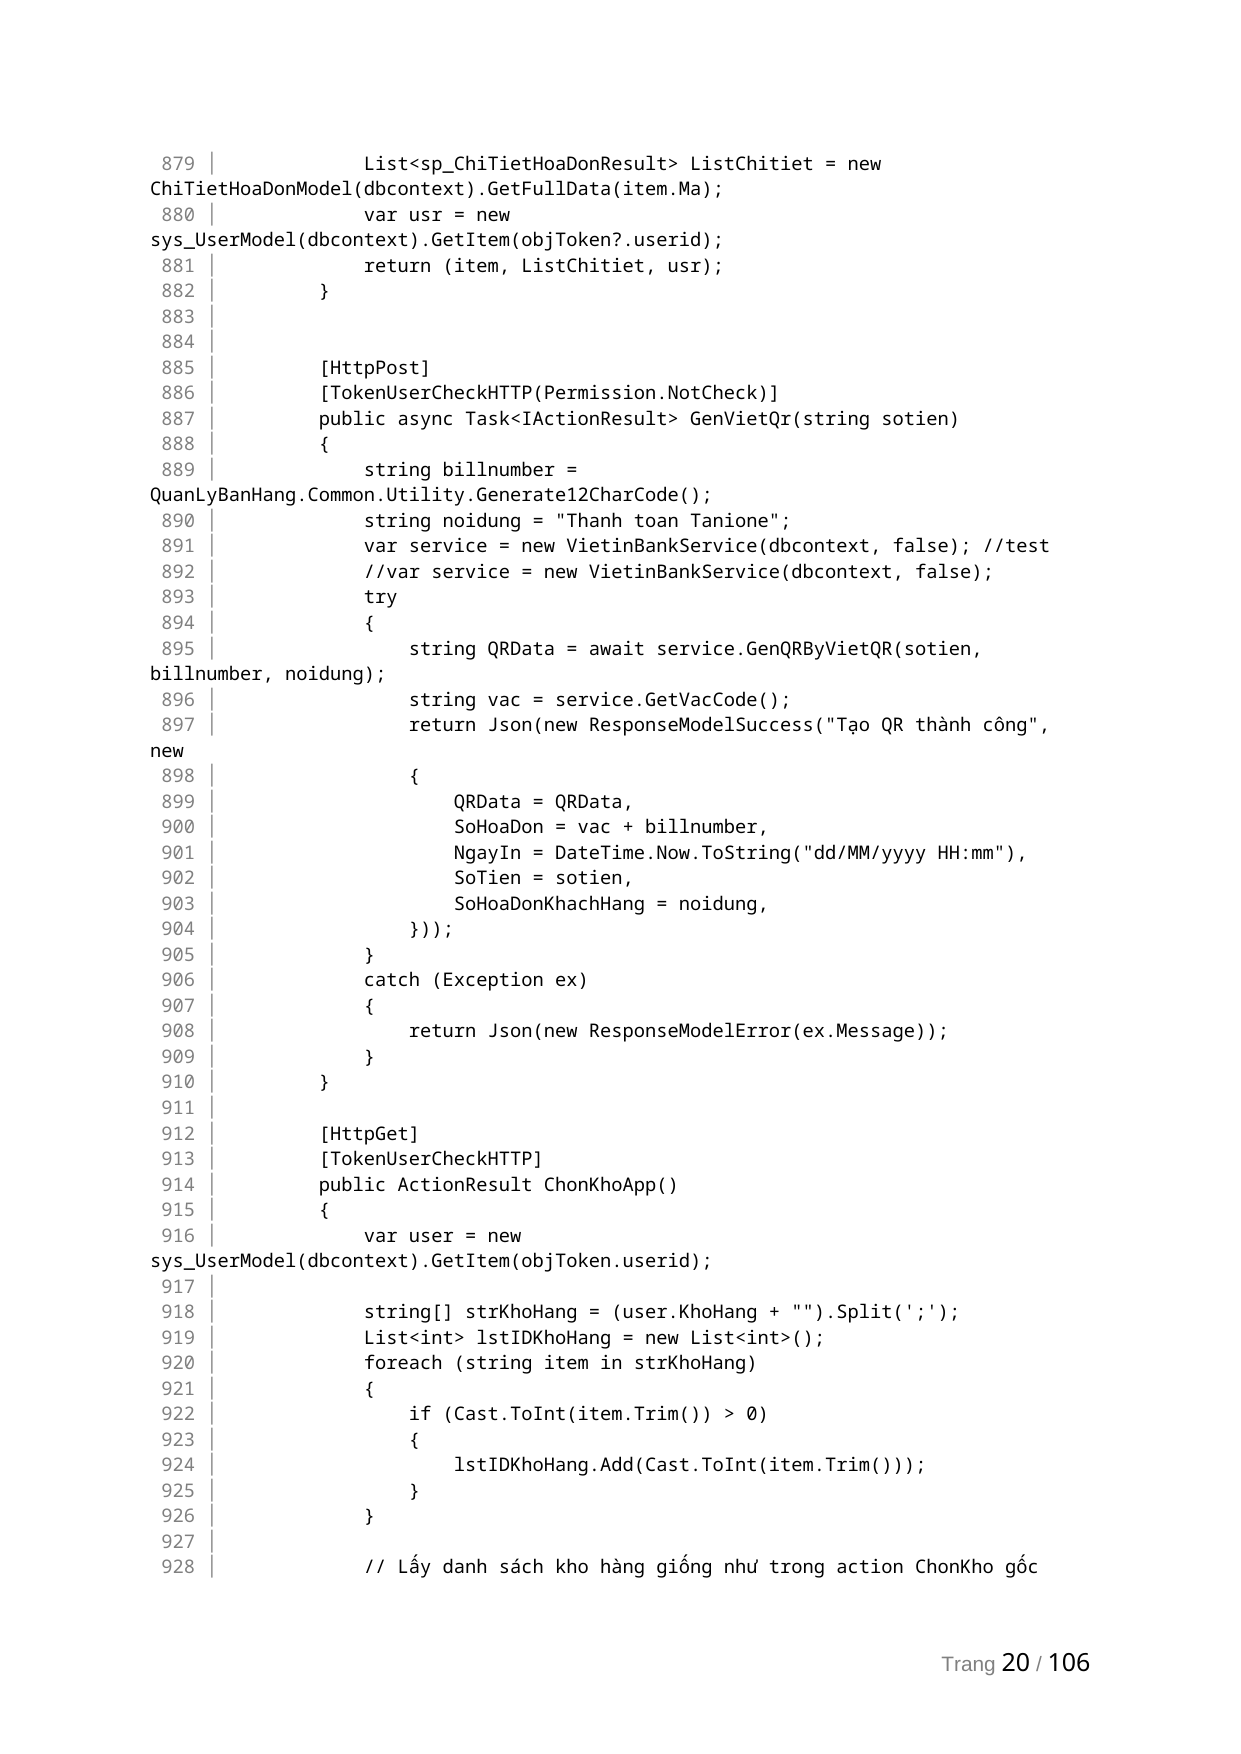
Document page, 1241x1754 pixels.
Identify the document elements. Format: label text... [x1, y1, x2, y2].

text 883 │ [150, 303, 1090, 329]
text 887 │ public async Task<IActionResult> GenVietQr(string sotien) [150, 405, 1090, 431]
text 882 │ } [150, 278, 1090, 303]
text 905 │ } [150, 941, 1090, 967]
text 919 │ List<int> lstIDKhoHang = new List<int>(); [150, 1324, 1090, 1349]
text 916 │ var user = new sys_UserModel(dbcontext).GetItem(objToken.userid); [150, 1222, 1090, 1273]
text 923 │ { [150, 1426, 1090, 1452]
text 907 │ { [150, 992, 1090, 1018]
text 913 │ [TokenUserCheckHTTP] [150, 1145, 1090, 1171]
text 915 │ { [150, 1196, 1090, 1222]
text 926 │ } [150, 1503, 1090, 1528]
text 890 │ string noidung = "Thanh toan Tanione"; [150, 507, 1090, 533]
text 917 │ [150, 1273, 1090, 1298]
text 910 │ } [150, 1069, 1090, 1094]
text 908 │ return Json(new ResponseModelError(ex.Message)); [150, 1018, 1090, 1043]
text 895 │ string QRData = await service.GenQRByVietQR(sotien, billnumber, noidung); [150, 635, 1090, 686]
text 899 │ QRData = QRData, [150, 788, 1090, 813]
text 888 │ { [150, 431, 1090, 456]
text 885 │ [HttpPost] [150, 354, 1090, 380]
text 924 │ lstIDKhoHang.Add(Cast.ToInt(item.Trim())); [150, 1452, 1090, 1477]
text 909 │ } [150, 1043, 1090, 1069]
text 906 │ catch (Exception ex) [150, 967, 1090, 992]
text 901 │ NgayIn = DateTime.Now.ToString("dd/MM/yyyy HH:mm"), [150, 839, 1090, 864]
text 898 │ { [150, 762, 1090, 788]
text 881 │ return (item, ListChitiet, usr); [150, 252, 1090, 278]
text 918 │ string[] strKhoHang = (user.KhoHang + "").Split(';'); [150, 1298, 1090, 1324]
text 880 │ var usr = new sys_UserModel(dbcontext).GetItem(objToken?.userid); [150, 201, 1090, 252]
text 914 │ public ActionResult ChonKhoApp() [150, 1171, 1090, 1196]
text 884 │ [150, 329, 1090, 354]
text 902 │ SoTien = sotien, [150, 864, 1090, 890]
text 921 │ { [150, 1375, 1090, 1401]
text 894 │ { [150, 609, 1090, 635]
text 920 │ foreach (string item in strKhoHang) [150, 1349, 1090, 1375]
text 892 │ //var service = new VietinBankService(dbcontext, false); [150, 558, 1090, 584]
text 896 │ string vac = service.GetVacCode(); [150, 686, 1090, 711]
text 928 │ // Lấy danh sách kho hàng giống như trong action ChonKho gốc [150, 1554, 1090, 1579]
text 900 │ SoHoaDon = vac + billnumber, [150, 813, 1090, 839]
text 897 │ return Json(new ResponseModelSuccess("Tạo QR thành công", new [150, 711, 1090, 762]
text 904 │ })); [150, 916, 1090, 941]
text 893 │ try [150, 584, 1090, 609]
text 922 │ if (Cast.ToInt(item.Trim()) > 0) [150, 1401, 1090, 1426]
text 911 │ [150, 1094, 1090, 1120]
text 879 │ List<sp_ChiTietHoaDonResult> ListChitiet = new ChiTietHoaDonModel(dbcontext).GetFullData(item.Ma); [150, 150, 1090, 201]
text 886 │ [TokenUserCheckHTTP(Permission.NotCheck)] [150, 380, 1090, 405]
text 903 │ SoHoaDonKhachHang = noidung, [150, 890, 1090, 916]
text 912 │ [HttpGet] [150, 1120, 1090, 1145]
text 925 │ } [150, 1477, 1090, 1503]
text 927 │ [150, 1528, 1090, 1554]
text 889 │ string billnumber = QuanLyBanHang.Common.Utility.Generate12CharCode(); [150, 456, 1090, 507]
text 891 │ var service = new VietinBankService(dbcontext, false); //test [150, 533, 1090, 558]
